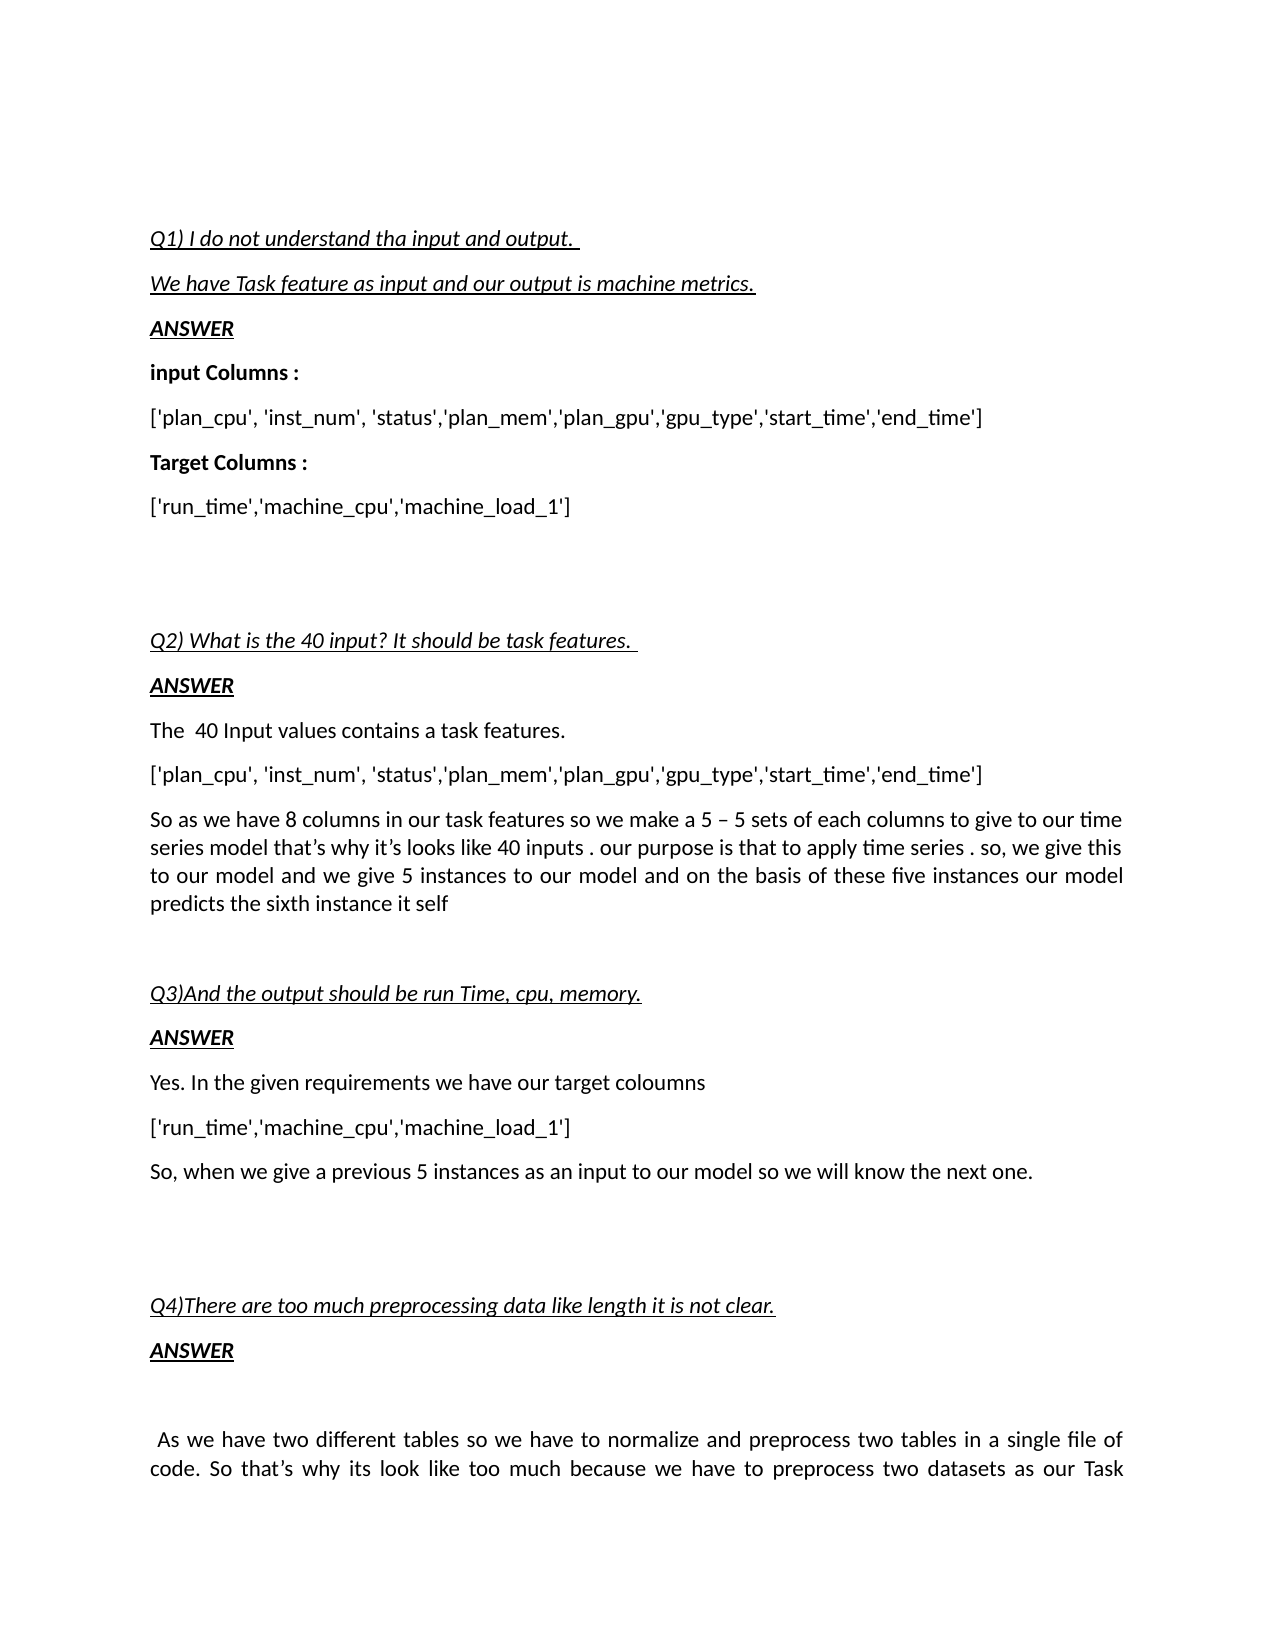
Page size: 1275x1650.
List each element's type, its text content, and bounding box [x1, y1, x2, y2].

text ANSWER [150, 671, 1125, 699]
text ['run_time','machine_cpu','machine_load_1'] [150, 1113, 1125, 1141]
text ['plan_cpu', 'inst_num', 'status','plan_mem','plan_gpu','gpu_type','start_time','end_time'] [150, 403, 1125, 431]
text ANSWER [150, 314, 1125, 342]
text ['run_time','machine_cpu','machine_load_1'] [150, 492, 1125, 521]
text Target Columns : [150, 448, 1125, 476]
text Q1) I do not understand tha input and output. [150, 224, 1125, 252]
text So, when we give a previous 5 instances as an input to our model so we will know the next one. [150, 1157, 1125, 1186]
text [150, 1426, 1125, 1482]
text Q2) What is the 40 input? It should be task features. [150, 627, 1125, 654]
text input Columns : [150, 358, 1125, 386]
text ANSWER [150, 1336, 1125, 1364]
text ANSWER [150, 1023, 1125, 1051]
text Q4)There are too much preprocessing data like length it is not clear. [150, 1292, 1125, 1319]
text The 40 Input values contains a task features. [150, 716, 1125, 744]
text ['plan_cpu', 'inst_num', 'status','plan_mem','plan_gpu','gpu_type','start_time','end_time'] [150, 761, 1125, 789]
text Q3)And the output should be run Time, cpu, memory. [150, 979, 1125, 1007]
text So as we have 8 columns in our task features so we make a 5 – 5 sets of each columns to give to our time series model that’s why it’s looks like 40 inputs . our purpose is that to apply time series . so, we give this to our model and we give 5 instances to our model and on the basis of these five instances our model predicts the sixth instance it self [150, 805, 1125, 917]
text We have Task feature as input and our output is machine metrics. [150, 269, 1125, 297]
text Yes. In the given requirements we have our target coloumns [150, 1068, 1125, 1096]
